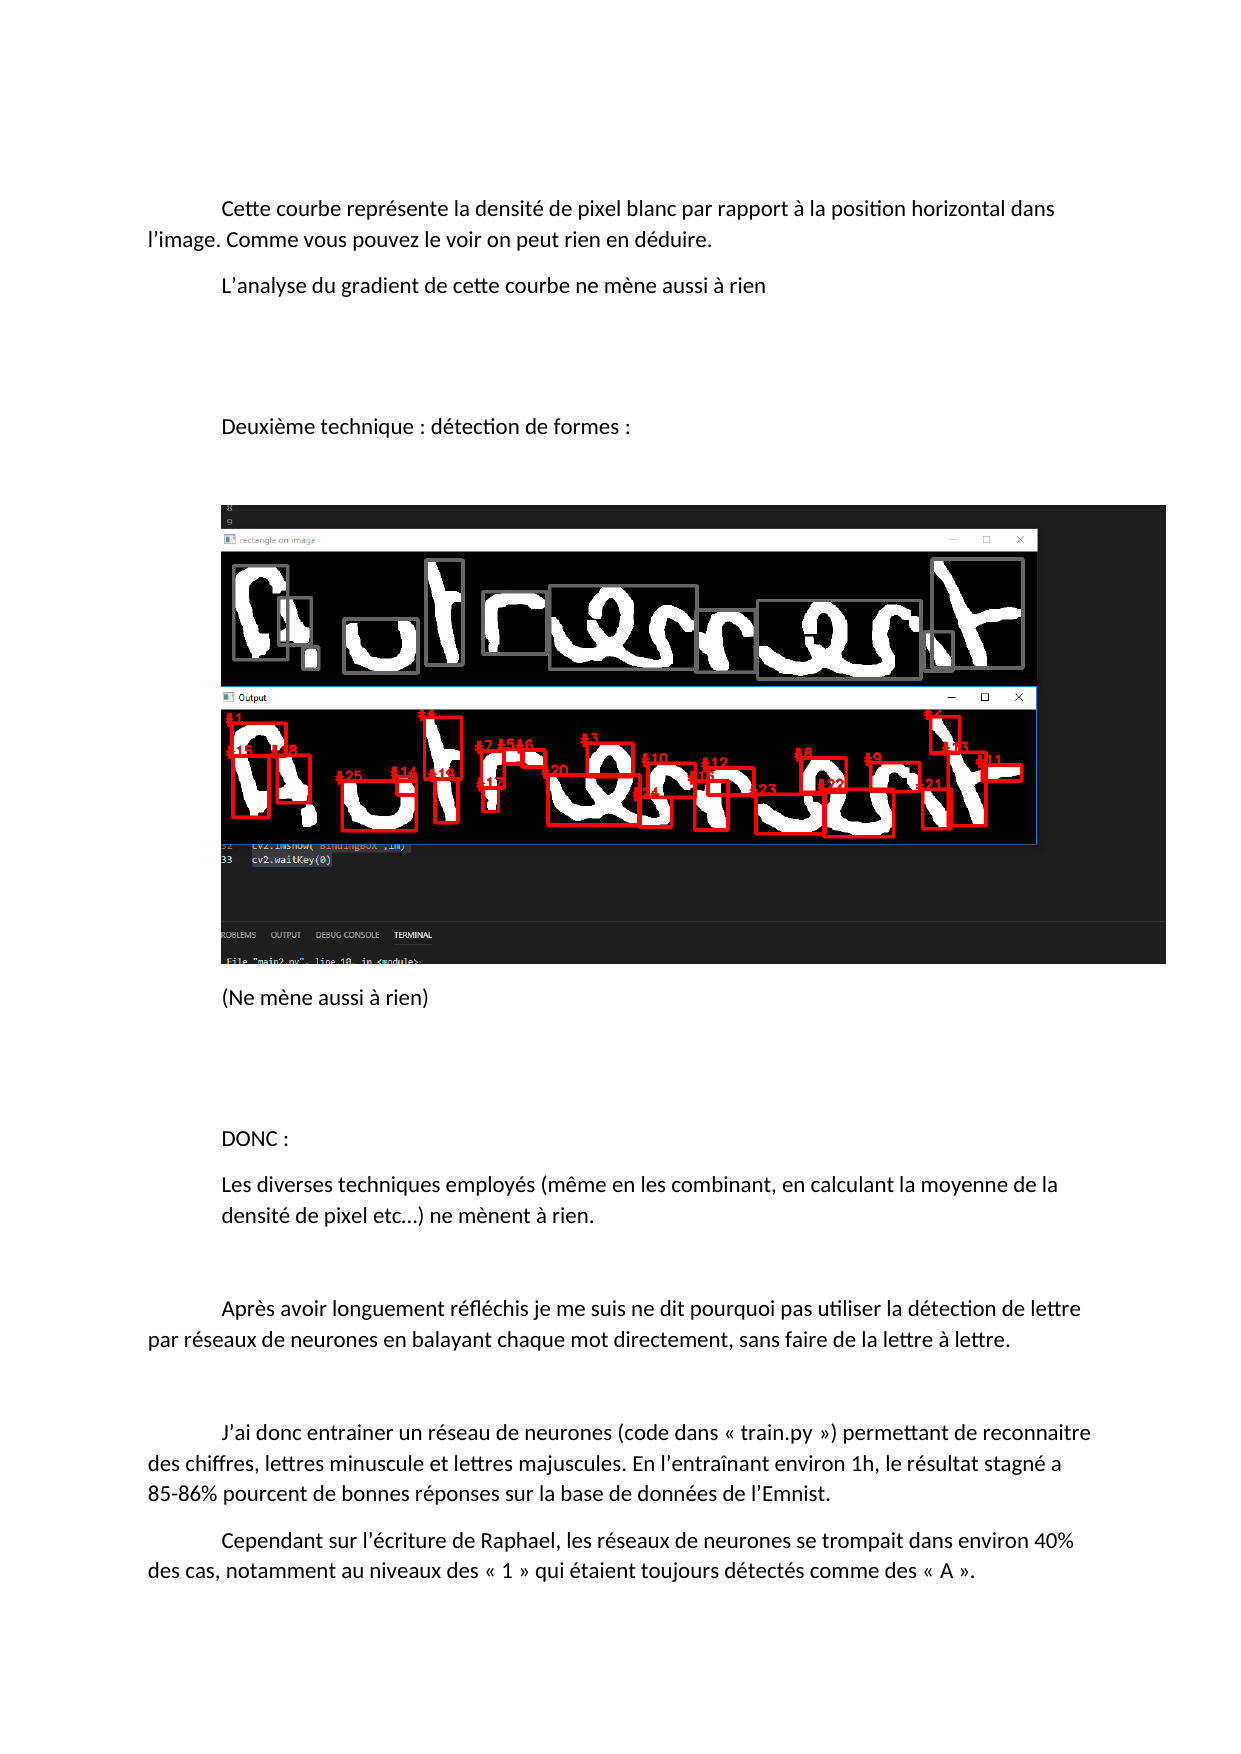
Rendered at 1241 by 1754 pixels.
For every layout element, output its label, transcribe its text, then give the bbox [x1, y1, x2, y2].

text L’analyse du gradient de cette courbe ne mène aussi à rien [148, 272, 1093, 299]
text Deuxième technique : détection de formes : [148, 412, 1093, 440]
picture [221, 505, 1166, 964]
text Cependant sur l’écriture de Raphael, les réseaux de neurones se trompait dans environ 40% des cas, notamment au niveaux des « 1 » qui étaient toujours détectés comme des « A ». [148, 1526, 1093, 1584]
text DONC : [148, 1124, 1093, 1152]
text J’ai donc entrainer un réseau de neurones (code dans « train.py ») permettant de reconnaitre des chiffres, lettres minuscule et lettres majuscules. En l’entraînant environ 1h, le résultat stagné a 85-86% pourcent de bonnes réponses sur la base de données de l’Emnist. [148, 1418, 1093, 1507]
text (Ne mène aussi à rien) [148, 983, 1093, 1011]
text Cette courbe représente la densité de pixel blanc par rapport à la position horizontal dans l’image. Comme vous pouvez le voir on peut rien en déduire. [148, 194, 1093, 253]
text Après avoir longuement réfléchis je me suis ne dit pourquoi pas utiliser la détection de lettre par réseaux de neurones en balayant chaque mot directement, sans faire de la lettre à lettre. [148, 1294, 1093, 1353]
text Les diverses techniques employés (même en les combinant, en calculant la moyenne de la densité de pixel etc…) ne mènent à rien. [221, 1171, 1093, 1229]
